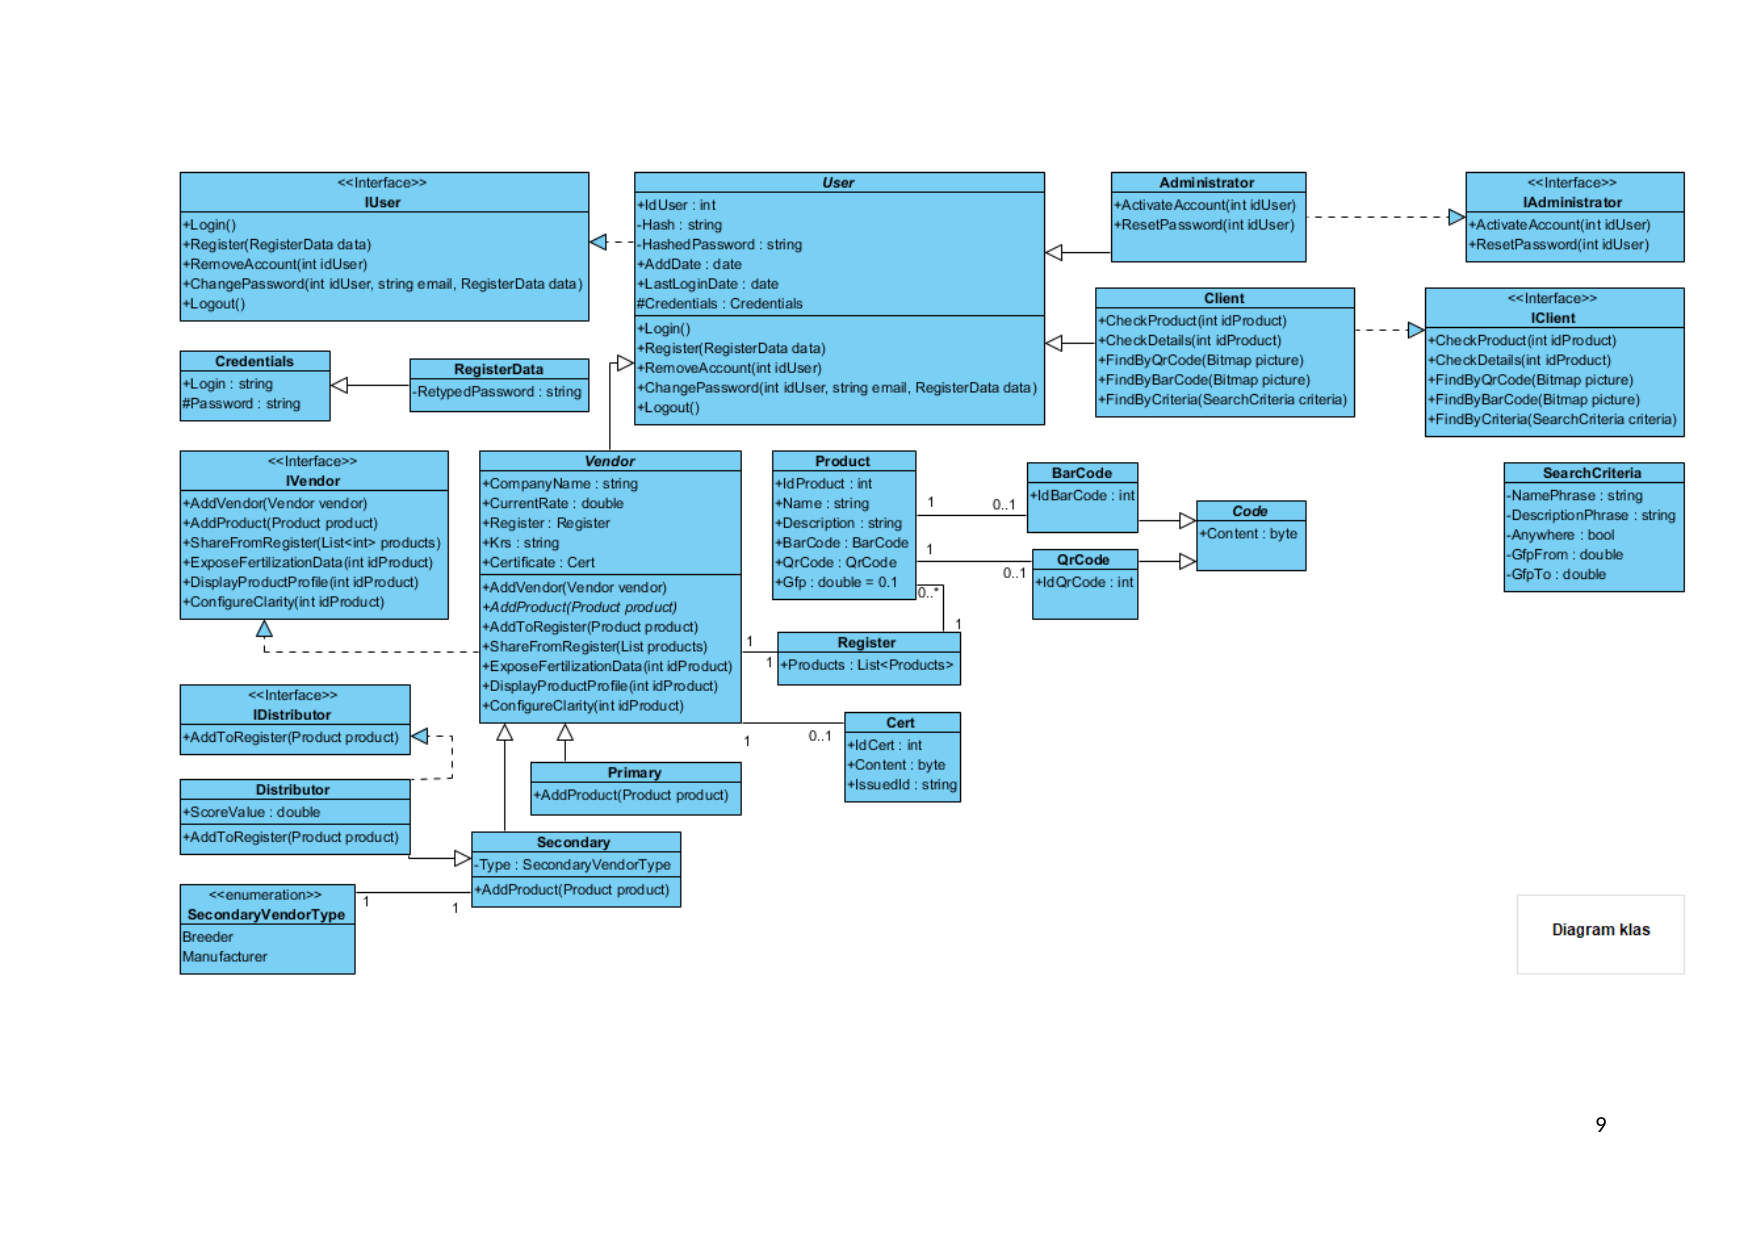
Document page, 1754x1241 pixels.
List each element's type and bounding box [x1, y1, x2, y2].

picture [147, 147, 1714, 1009]
